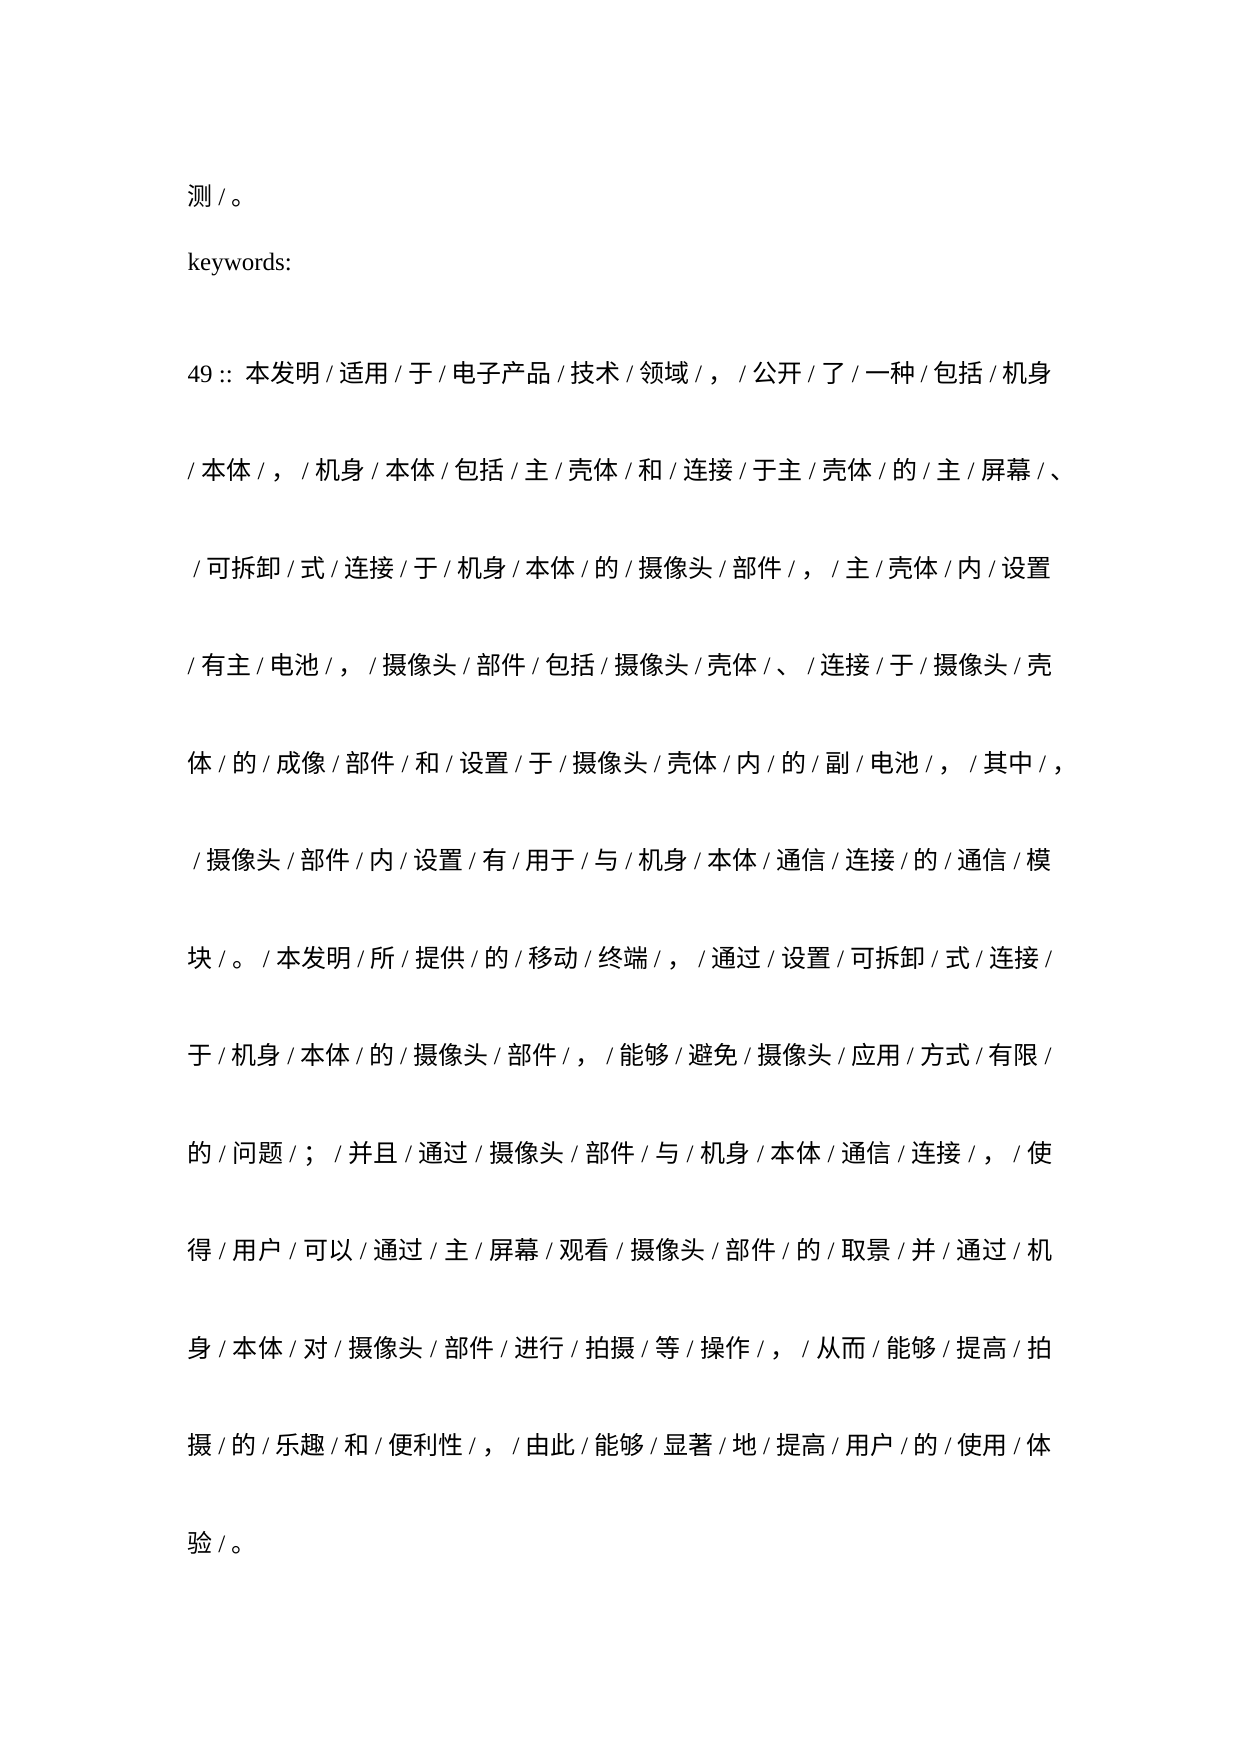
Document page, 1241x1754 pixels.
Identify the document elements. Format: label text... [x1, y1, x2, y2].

text 49 :: 本发明 / 适用 / 于 / 电子产品 / 技术 / 领域 / ， / 公开 / 了 / 一种 / 包括 / 机身 / 本体 / ， / 机身 / 本体 / 包括 / 主 / 壳体 / 和 / 连接 / 于主 / 壳体 / 的 / 主 / 屏幕 / 、 / 可拆卸 / 式 / 连接 / 于 / 机身 / 本体 / 的 / 摄像头 / 部件 / ， / 主 / 壳体 / 内 / 设置 / 有主 / 电池 / ， / 摄像头 / 部件 / 包括 / 摄像头 / 壳体 / 、 / 连接 / 于 / 摄像头 / 壳体 / 的 / 成像 / 部件 / 和 / 设置 / 于 / 摄像头 / 壳体 / 内 / 的 / 副 / 电池 / ， / 其中 / ， / 摄像头 / 部件 / 内 / 设置 / 有 / 用于 / 与 / 机身 / 本体 / 通信 / 连接 / 的 / 通信 / 模块 / 。 / 本发明 / 所 / 提供 / 的 / 移动 / 终端 / ， / 通过 / 设置 / 可拆卸 / 式 / 连接 / 于 / 机身 / 本体 / 的 / 摄像头 / 部件 / ， / 能够 / 避免 / 摄像头 / 应用 / 方式 / 有限 / 的 / 问题 / ； / 并且 / 通过 / 摄像头 / 部件 / 与 / 机身 / 本体 / 通信 / 连接 / ， / 使得 / 用户 / 可以 / 通过 / 主 / 屏幕 / 观看 / 摄像头 / 部件 / 的 / 取景 / 并 / 通过 / 机身 / 本体 / 对 / 摄像头 / 部件 / 进行 / 拍摄 / 等 / 操作 / ， / 从而 / 能够 / 提高 / 拍摄 / 的 / 乐趣 / 和 / 便利性 / ， / 由此 / 能够 / 显著 / 地 / 提高 / 用户 / 的 / 使用 / 体验 / 。 [187, 339, 1053, 1574]
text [187, 162, 1053, 227]
text keywords: [187, 245, 1053, 278]
